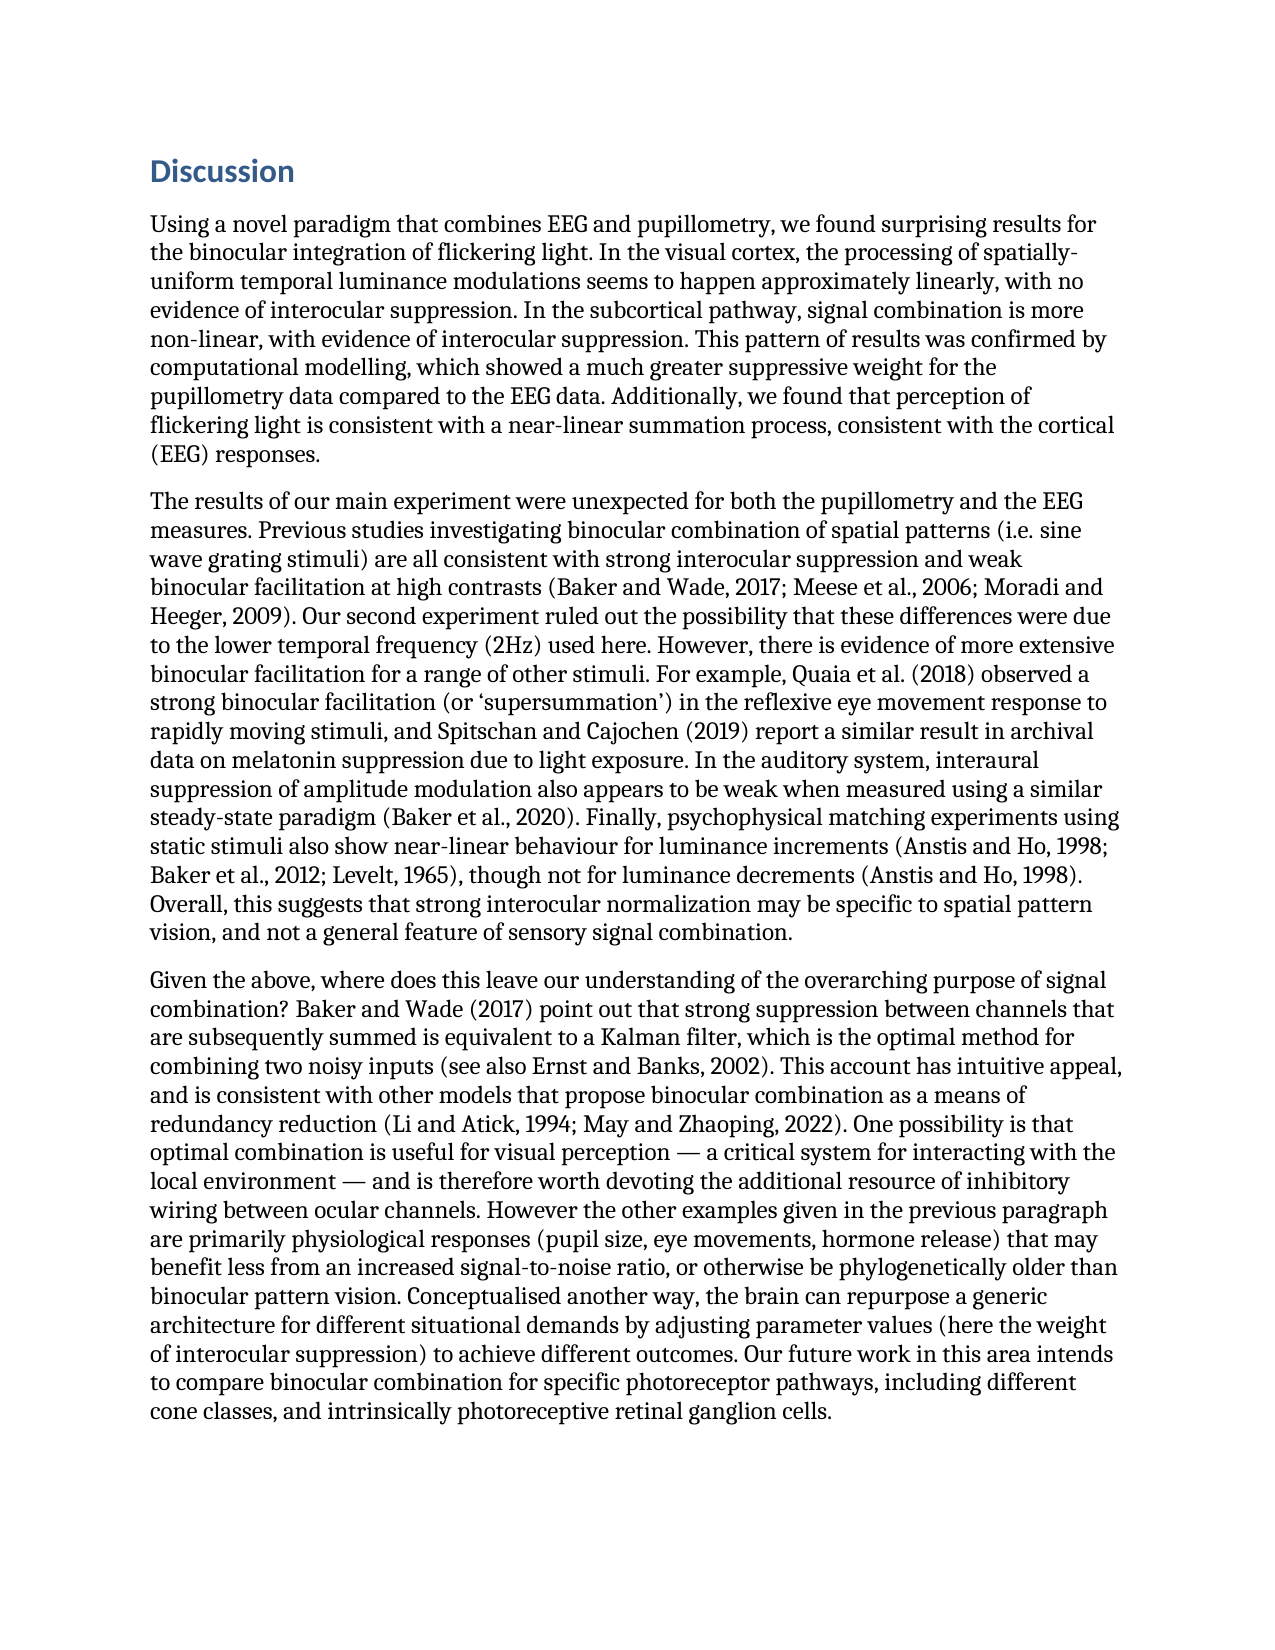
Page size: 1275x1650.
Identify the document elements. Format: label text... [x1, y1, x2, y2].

subtitle Discussion [150, 150, 1125, 191]
text The results of our main experiment were unexpected for both the pupillometry and the EEG measures. Previous studies investigating binocular combination of spatial patterns (i.e. sine wave grating stimuli) are all consistent with strong interocular suppression and weak binocular facilitation at high contrasts (Baker and Wade, 2017; Meese et al., 2006; Moradi and Heeger, 2009). Our second experiment ruled out the possibility that these differences were due to the lower temporal frequency (2Hz) used here. However, there is evidence of more extensive binocular facilitation for a range of other stimuli. For example, Quaia et al. (2018) observed a strong binocular facilitation (or ‘supersummation’) in the reflexive eye movement response to rapidly moving stimuli, and Spitschan and Cajochen (2019) report a similar result in archival data on melatonin suppression due to light exposure. In the auditory system, interaural suppression of amplitude modulation also appears to be weak when measured using a similar steady-state paradigm (Baker et al., 2020). Finally, psychophysical matching experiments using static stimuli also show near-linear behaviour for luminance increments (Anstis and Ho, 1998; Baker et al., 2012; Levelt, 1965), though not for luminance decrements (Anstis and Ho, 1998). Overall, this suggests that strong interocular normalization may be specific to spatial pattern vision, and not a general feature of sensory signal combination. [150, 487, 1125, 947]
text Using a novel paradigm that combines EEG and pupillometry, we found surprising results for the binocular integration of flickering light. In the visual cortex, the processing of spatially-uniform temporal luminance modulations seems to happen approximately linearly, with no evidence of interocular suppression. In the subcortical pathway, signal combination is more non-linear, with evidence of interocular suppression. This pattern of results was confirmed by computational modelling, which showed a much greater suppressive weight for the pupillometry data compared to the EEG data. Additionally, we found that perception of flickering light is consistent with a near-linear summation process, consistent with the cortical (EEG) responses. [150, 209, 1125, 468]
text Given the above, where does this leave our understanding of the overarching purpose of signal combination? Baker and Wade (2017) point out that strong suppression between channels that are subsequently summed is equivalent to a Kalman filter, which is the optimal method for combining two noisy inputs (see also Ernst and Banks, 2002). This account has intuitive appeal, and is consistent with other models that propose binocular combination as a means of redundancy reduction (Li and Atick, 1994; May and Zhaoping, 2022). One possibility is that optimal combination is useful for visual perception — a critical system for interacting with the local environment — and is therefore worth devoting the additional resource of inhibitory wiring between ocular channels. However the other examples given in the previous paragraph are primarily physiological responses (pupil size, eye movements, hormone release) that may benefit less from an increased signal-to-noise ratio, or otherwise be phylogenetically older than binocular pattern vision. Conceptualised another way, the brain can repurpose a generic architecture for different situational demands by adjusting parameter values (here the weight of interocular suppression) to achieve different outcomes. Our future work in this area intends to compare binocular combination for specific photoreceptor pathways, including different cone classes, and intrinsically photoreceptive retinal ganglion cells. [150, 966, 1125, 1426]
